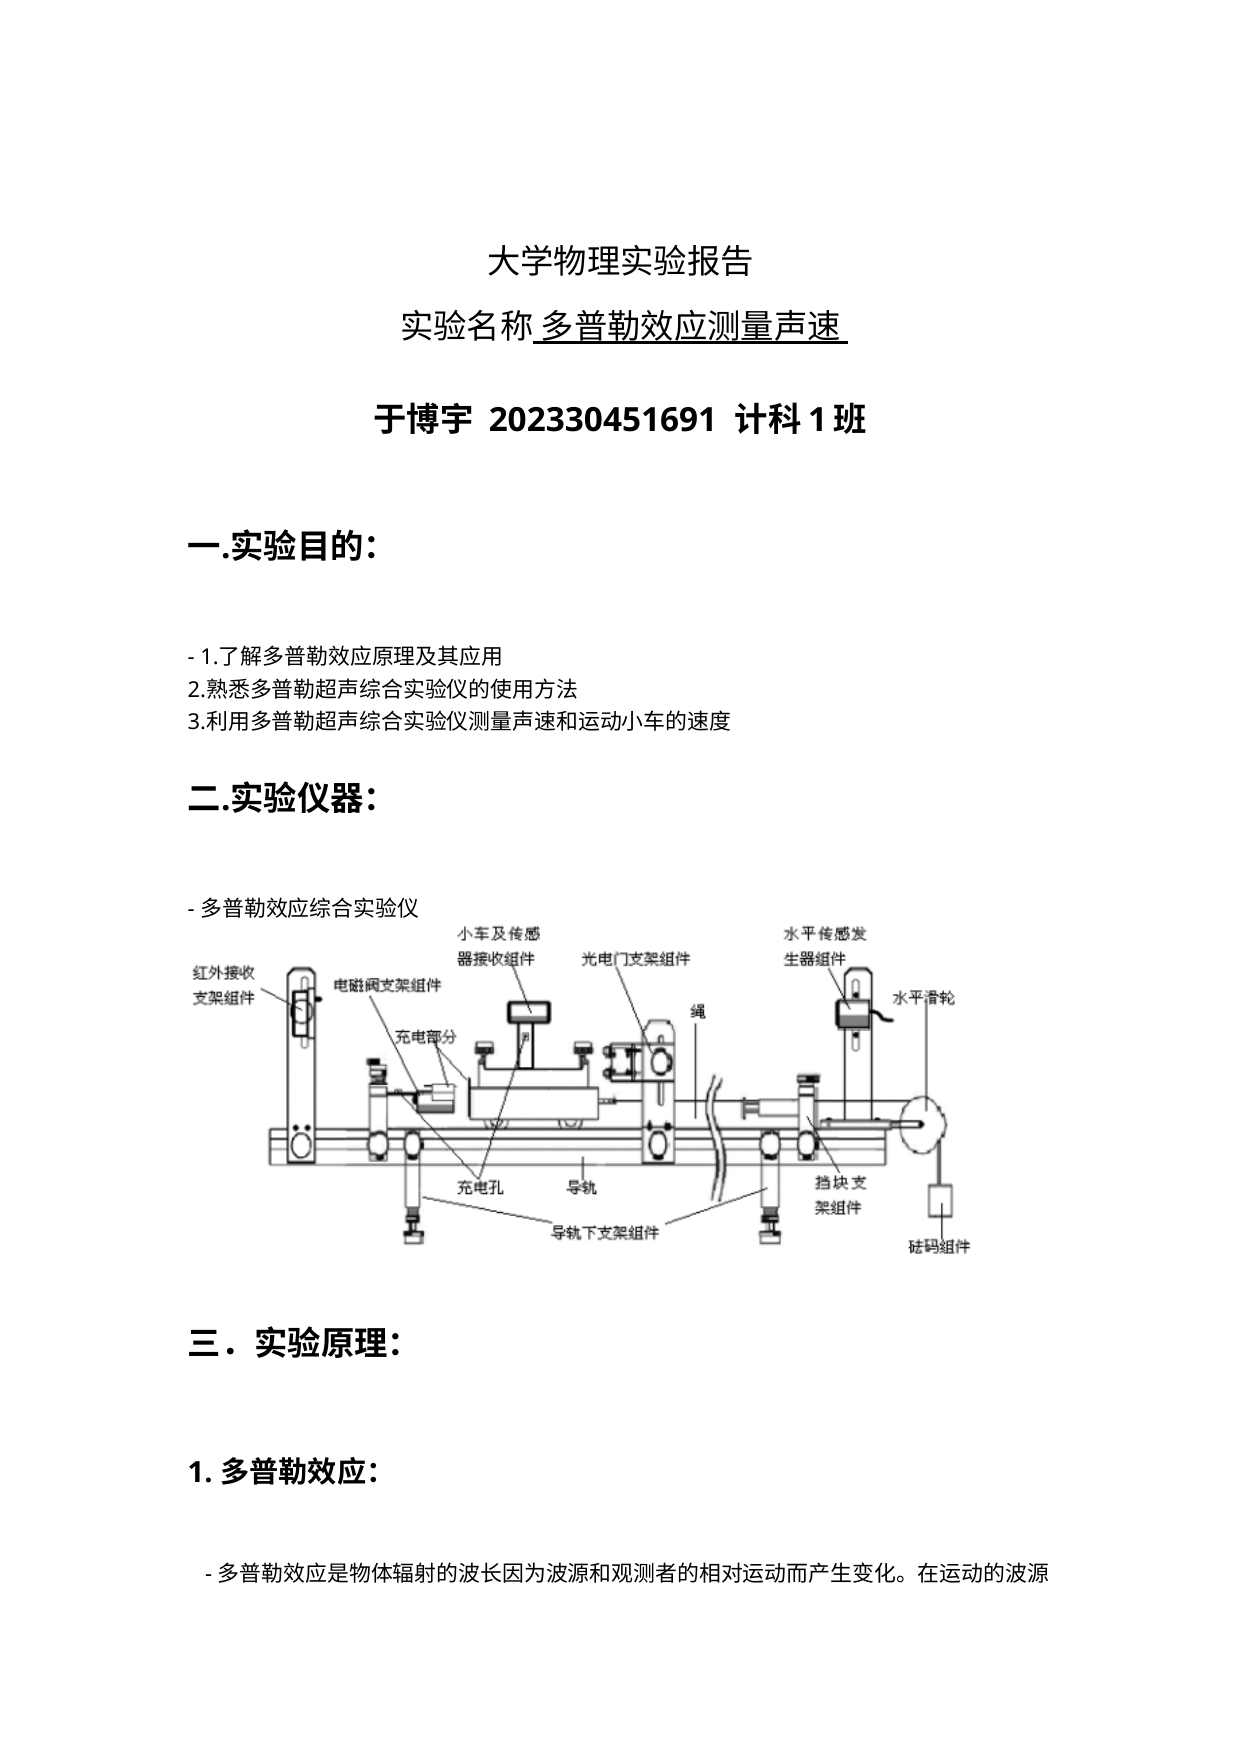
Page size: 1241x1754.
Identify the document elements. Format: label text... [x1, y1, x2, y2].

subtitle 二.实验仪器： [187, 763, 1053, 828]
subtitle 三．实验原理： [187, 1308, 1053, 1373]
subtitle 于博宇 202330451691 计科1班 [187, 384, 1053, 449]
text - 1.了解多普勒效应原理及其应用 [187, 639, 1053, 671]
text 实验名称 多普勒效应测量声速 [187, 292, 1053, 357]
picture [187, 923, 979, 1266]
subtitle 一.实验目的： [187, 511, 1053, 576]
subtitle 1. 多普勒效应： [187, 1437, 1053, 1502]
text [187, 1556, 1053, 1588]
text 2.熟悉多普勒超声综合实验仪的使用方法 [187, 671, 1053, 704]
text 3.利用多普勒超声综合实验仪测量声速和运动小车的速度 [187, 704, 1053, 736]
text 大学物理实验报告 [187, 227, 1053, 292]
